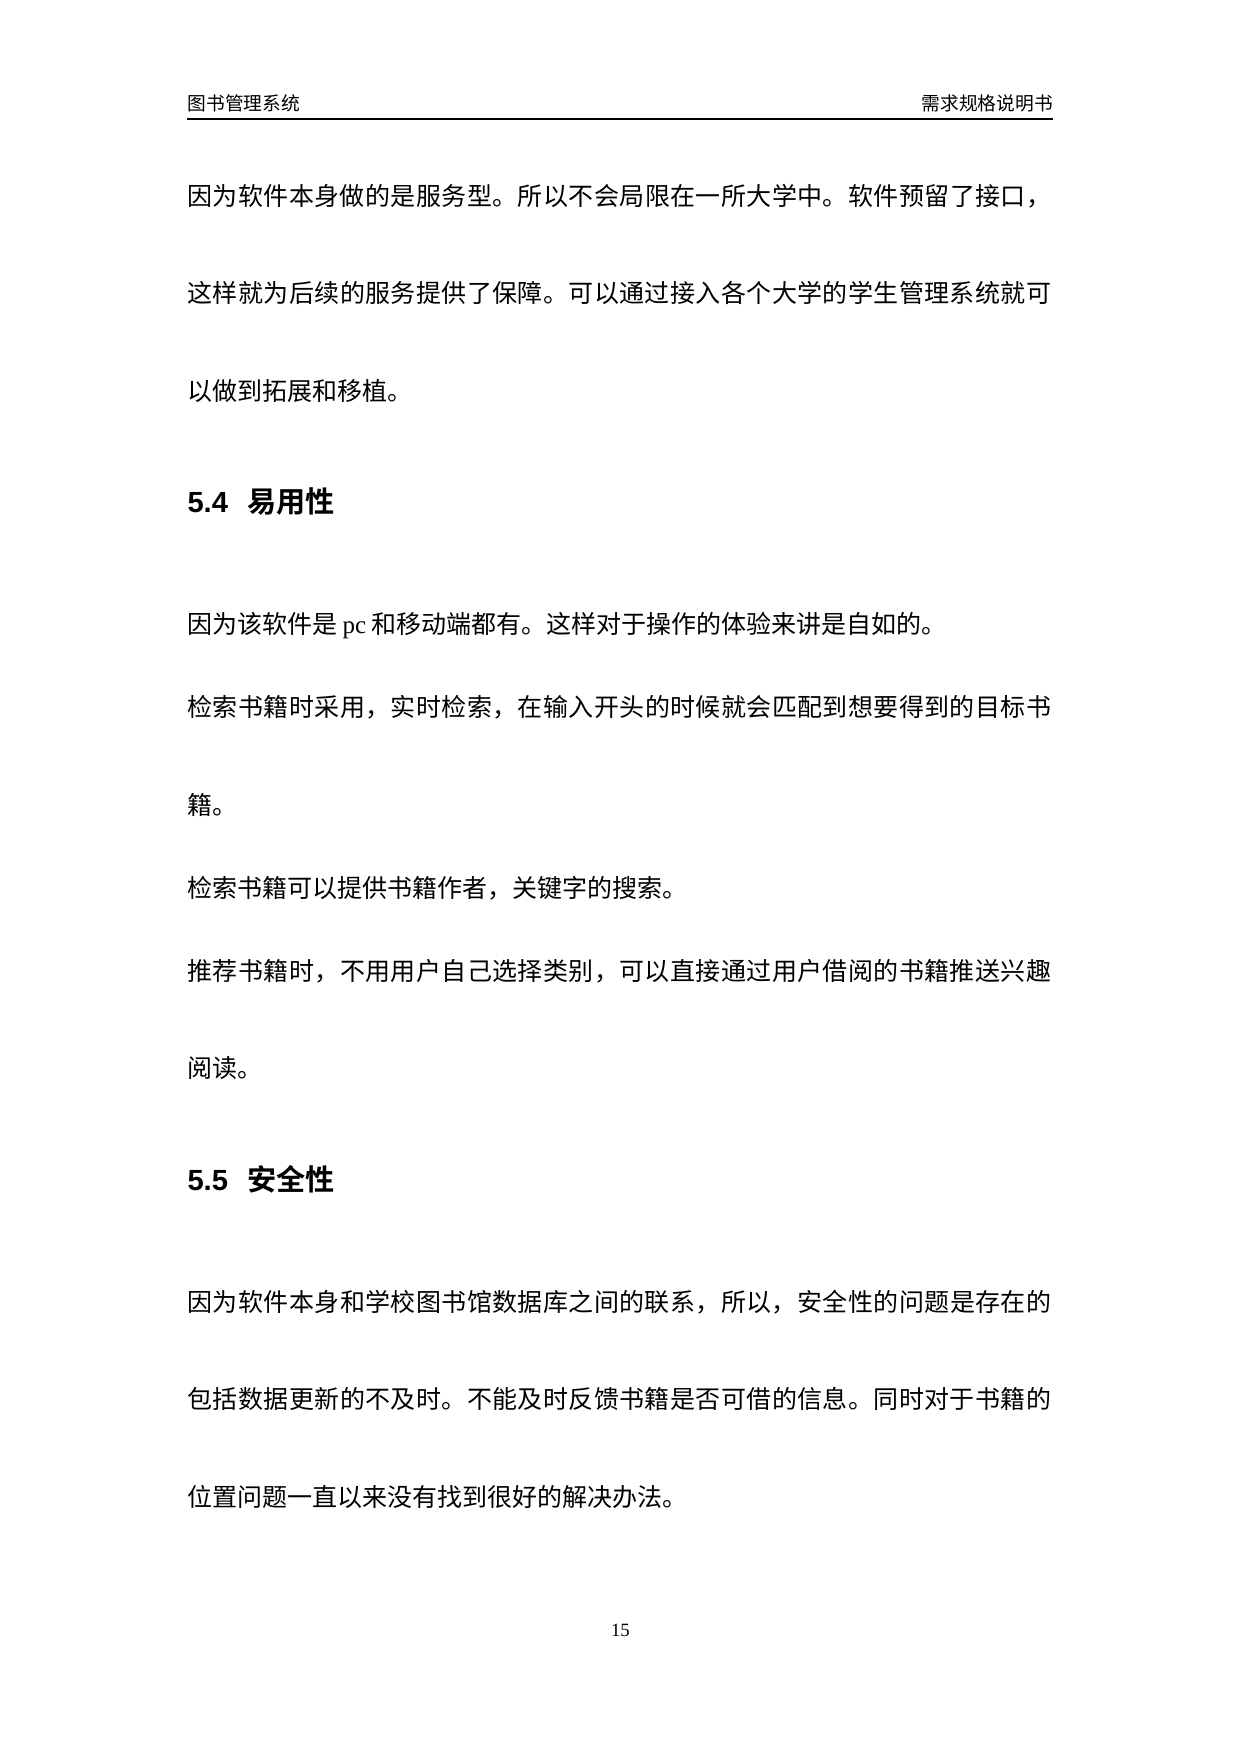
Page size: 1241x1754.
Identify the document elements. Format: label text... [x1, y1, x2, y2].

text 检索书籍可以提供书籍作者，关键字的搜索。 [187, 854, 1053, 919]
text 因为该软件是pc和移动端都有。这样对于操作的体验来讲是自如的。 [187, 590, 1053, 655]
text 检索书籍时采用，实时检索，在输入开头的时候就会匹配到想要得到的目标书籍。 [187, 673, 1053, 836]
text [187, 162, 1053, 422]
text 因为软件本身和学校图书馆数据库之间的联系，所以，安全性的问题是存在的。包括数据更新的不及时。不能及时反馈书籍是否可借的信息。同时对于书籍的位置问题一直以来没有找到很好的解决办法。 [187, 1268, 1053, 1528]
subtitle 易用性 [187, 467, 1053, 532]
subtitle 安全性 [187, 1145, 1053, 1210]
text 推荐书籍时，不用用户自己选择类别，可以直接通过用户借阅的书籍推送兴趣阅读。 [187, 937, 1053, 1099]
